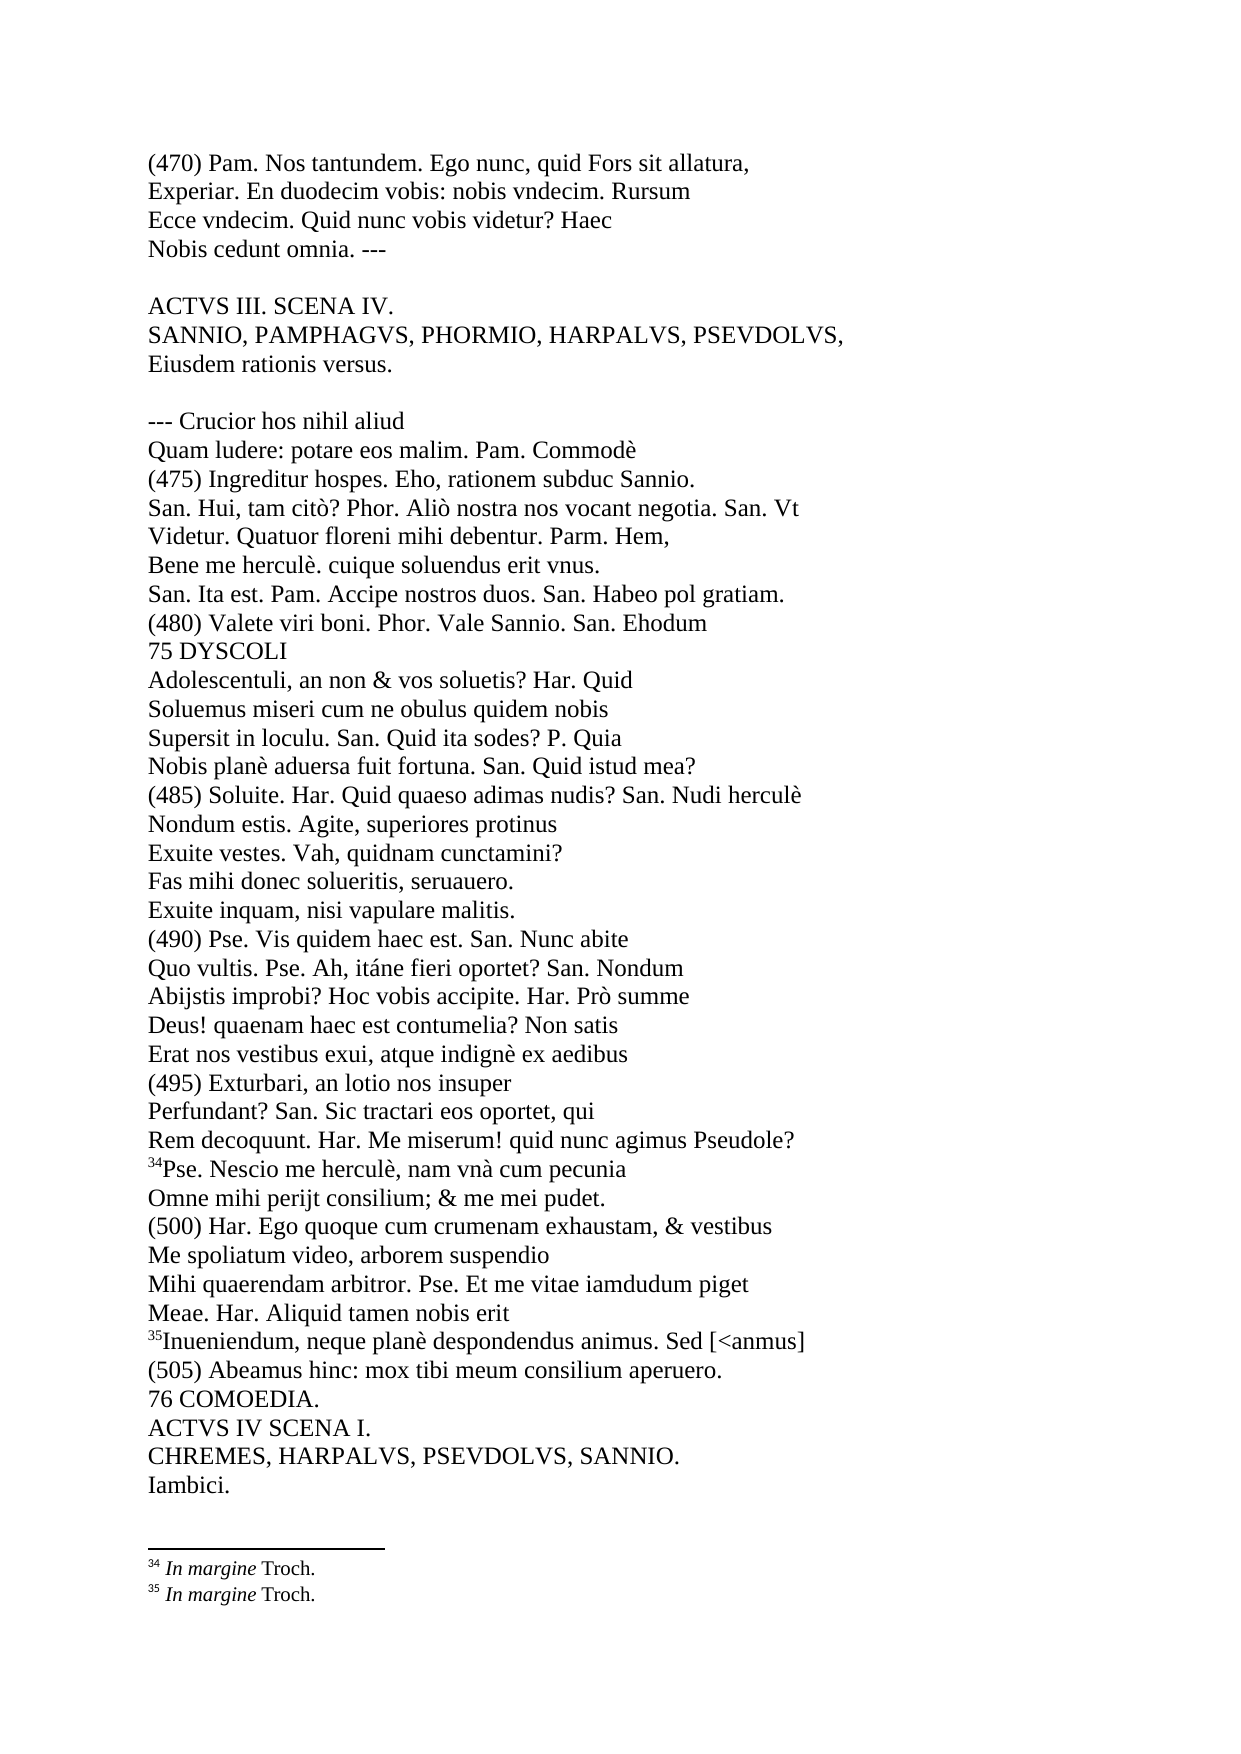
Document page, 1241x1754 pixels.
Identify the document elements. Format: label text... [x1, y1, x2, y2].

text Pse. Nescio me herculè, nam vnà cum pecunia [148, 1154, 1093, 1183]
text San. Hui, tam citò? Phor. Aliò nostra nos vocant negotia. San. Vt [148, 493, 1093, 521]
text Perfundant? San. Sic tractari eos oportet, qui [148, 1096, 1093, 1125]
text Fas mihi donec solueritis, seruauero. [148, 866, 1093, 895]
text Meae. Har. Aliquid tamen nobis erit [148, 1298, 1093, 1326]
text 76 COMOEDIA. [148, 1384, 1093, 1413]
text Videtur. Quatuor floreni mihi debentur. Parm. Hem, [148, 521, 1093, 550]
text Exuite vestes. Vah, quidnam cunctamini? [148, 838, 1093, 866]
text (490) Pse. Vis quidem haec est. San. Nunc abite [148, 924, 1093, 953]
text Adolescentuli, an non & vos soluetis? Har. Quid [148, 665, 1093, 694]
text Erat nos vestibus exui, atque indignè ex aedibus [148, 1039, 1093, 1068]
text Bene me herculè. cuique soluendus erit vnus. [148, 550, 1093, 579]
text ACTVS III. SCENA IV. [148, 291, 1093, 320]
text CHREMES, HARPALVS, PSEVDOLVS, SANNIO. [148, 1441, 1093, 1470]
text SANNIO, PAMPHAGVS, PHORMIO, HARPALVS, PSEVDOLVS, [148, 320, 1093, 349]
text Mihi quaerendam arbitror. Pse. Et me vitae iamdudum piget [148, 1269, 1093, 1298]
text Deus! quaenam haec est contumelia? Non satis [148, 1010, 1093, 1039]
text (500) Har. Ego quoque cum crumenam exhaustam, & vestibus [148, 1211, 1093, 1240]
text ACTVS IV SCENA I. [148, 1413, 1093, 1441]
text Me spoliatum video, arborem suspendio [148, 1240, 1093, 1269]
text Abijstis improbi? Hoc vobis accipite. Har. Prò summe [148, 981, 1093, 1010]
text Nobis planè aduersa fuit fortuna. San. Quid istud mea? [148, 751, 1093, 780]
text Eiusdem rationis versus. [148, 349, 1093, 378]
text (505) Abeamus hinc: mox tibi meum consilium aperuero. [148, 1355, 1093, 1384]
text Nobis cedunt omnia. --- [148, 234, 1093, 263]
text Nondum estis. Agite, superiores protinus [148, 809, 1093, 838]
text Iambici. [148, 1470, 1093, 1499]
text Inueniendum, neque planè despondendus animus. Sed [<anmus] [148, 1326, 1093, 1355]
text (485) Soluite. Har. Quid quaeso adimas nudis? San. Nudi herculè [148, 780, 1093, 809]
text Exuite inquam, nisi vapulare malitis. [148, 895, 1093, 924]
text San. Ita est. Pam. Accipe nostros duos. San. Habeo pol gratiam. [148, 579, 1093, 608]
text Experiar. En duodecim vobis: nobis vndecim. Rursum [148, 176, 1093, 205]
text Omne mihi perijt consilium; & me mei pudet. [148, 1183, 1093, 1211]
text --- Crucior hos nihil aliud [148, 406, 1093, 435]
text Rem decoquunt. Har. Me miserum! quid nunc agimus Pseudole? [148, 1125, 1093, 1154]
text 75 DYSCOLI [148, 636, 1093, 665]
text Ecce vndecim. Quid nunc vobis videtur? Haec [148, 205, 1093, 234]
text Soluemus miseri cum ne obulus quidem nobis [148, 694, 1093, 723]
text Quo vultis. Pse. Ah, itáne fieri oportet? San. Nondum [148, 953, 1093, 981]
text (470) Pam. Nos tantundem. Ego nunc, quid Fors sit allatura, [148, 148, 1093, 176]
text Supersit in loculu. San. Quid ita sodes? P. Quia [148, 723, 1093, 751]
text (480) Valete viri boni. Phor. Vale Sannio. San. Ehodum [148, 608, 1093, 636]
text (495) Exturbari, an lotio nos insuper [148, 1068, 1093, 1096]
text (475) Ingreditur hospes. Eho, rationem subduc Sannio. [148, 464, 1093, 493]
text Quam ludere: potare eos malim. Pam. Commodè [148, 435, 1093, 464]
